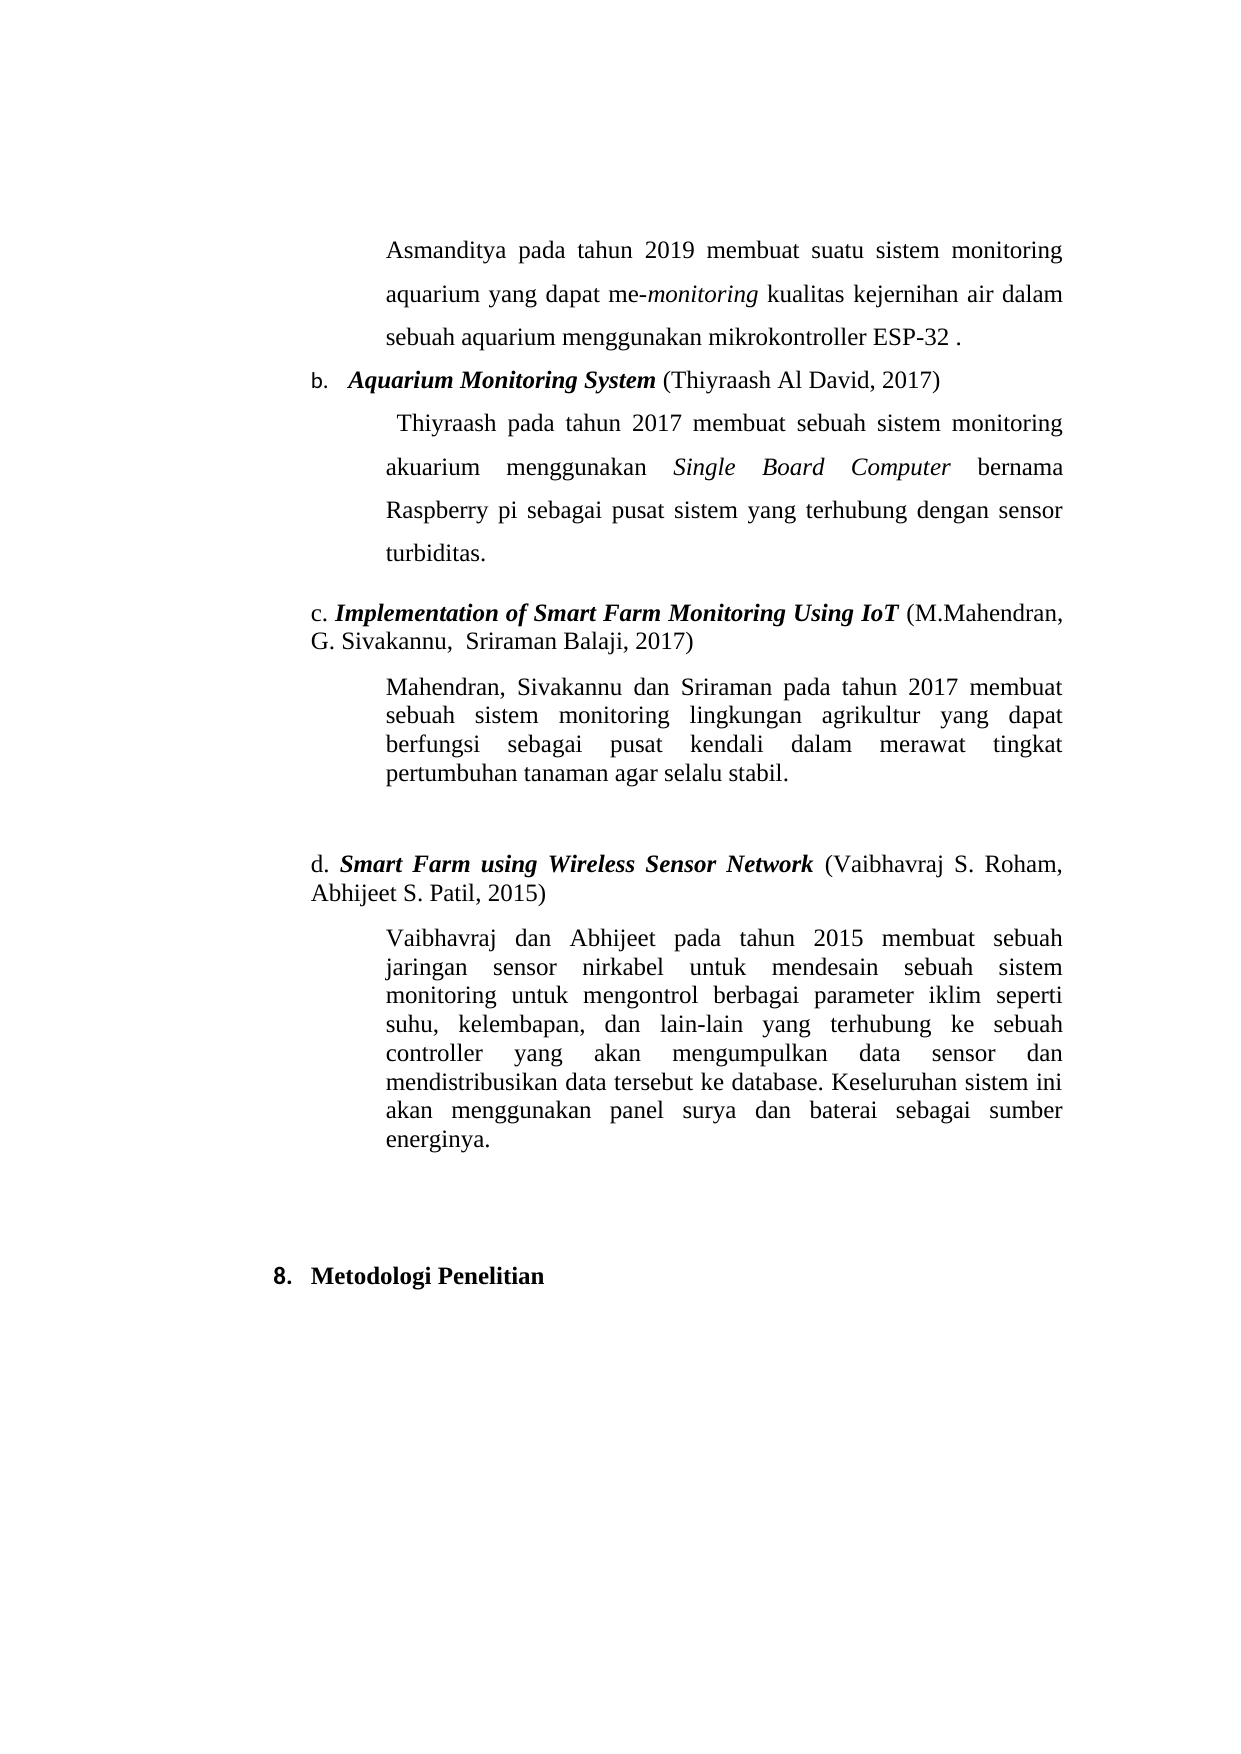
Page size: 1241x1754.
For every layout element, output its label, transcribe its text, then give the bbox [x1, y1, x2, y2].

list Aquarium Monitoring System (Thiyraash Al David, 2017) [311, 365, 1063, 394]
text c. Implementation of Smart Farm Monitoring Using IoT (M.Mahendran, G. Sivakannu, Sriraman Balaji, 2017) [311, 598, 1063, 655]
text d. Smart Farm using Wireless Sensor Network (Vaibhavraj S. Roham, Abhijeet S. Patil, 2015) [311, 849, 1063, 906]
list Asmanditya pada tahun 2019 membuat suatu sistem monitoring aquarium yang dapat me-monitoring kualitas kejernihan air dalam sebuah aquarium menggunakan mikrokontroller ESP-32 . [386, 236, 1063, 351]
list Metodologi Penelitian [273, 1261, 1063, 1291]
text Vaibhavraj dan Abhijeet pada tahun 2015 membuat sebuah jaringan sensor nirkabel untuk mendesain sebuah sistem monitoring untuk mengontrol berbagai parameter iklim seperti suhu, kelembapan, dan lain-lain yang terhubung ke sebuah controller yang akan mengumpulkan data sensor dan mendistribusikan data tersebut ke database. Keseluruhan sistem ini akan menggunakan panel surya dan baterai sebagai sumber energinya. [386, 923, 1063, 1153]
list Thiyraash pada tahun 2017 membuat sebuah sistem monitoring akuarium menggunakan Single Board Computer bernama Raspberry pi sebagai pusat sistem yang terhubung dengan sensor turbiditas. [386, 408, 1063, 567]
text Mahendran, Sivakannu dan Sriraman pada tahun 2017 membuat sebuah sistem monitoring lingkungan agrikultur yang dapat berfungsi sebagai pusat kendali dalam merawat tingkat pertumbuhan tanaman agar selalu stabil. [386, 672, 1063, 787]
